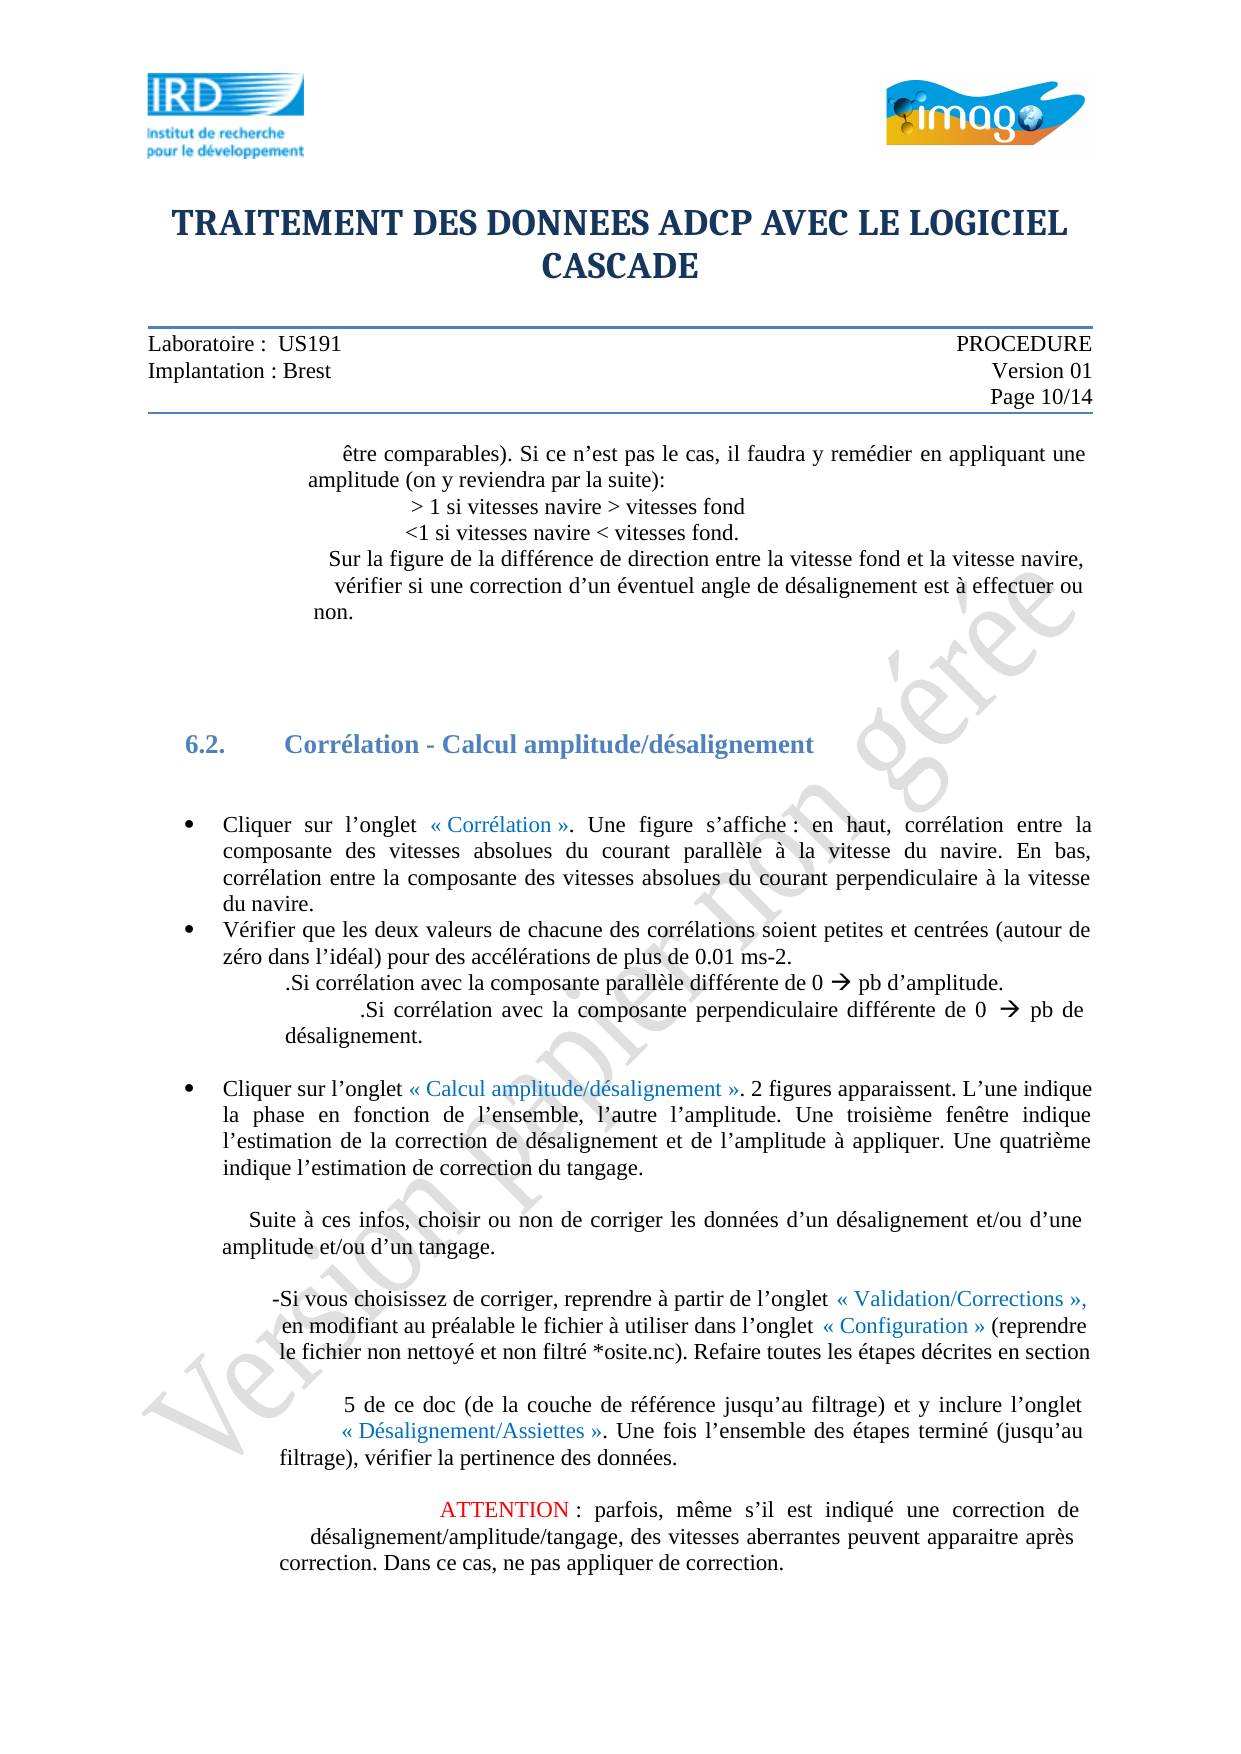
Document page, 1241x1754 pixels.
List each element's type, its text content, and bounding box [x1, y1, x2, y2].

list .Si corrélation avec la composante perpendiculaire différente de 0 pb de désalignement. [148, 996, 1093, 1048]
list Sur la figure de la différence de direction entre la vitesse fond et la vitesse navire, vérifier si une correction d’un éventuel angle de désalignement est à effectuer ou non. [148, 546, 1093, 624]
picture [877, 73, 1093, 159]
list .Si corrélation avec la composante parallèle différente de 0 pb d’amplitude. [148, 969, 1093, 996]
list -Si vous choisissez de corriger, reprendre à partir de l’onglet « Validation/Corrections », en modifiant au préalable le fichier à utiliser dans l’onglet « Configuration » (reprendre le fichier non nettoyé et non filtré *osite.nc). Refaire toutes les étapes décrites en section 5 de ce doc (de la couche de référence jusqu’au filtrage) et y inclure l’onglet « Désalignement/Assiettes ». Une fois l’ensemble des étapes terminé (jusqu’au filtrage), vérifier la pertinence des données. [148, 1286, 1093, 1470]
list ATTENTION : parfois, même s’il est indiqué une correction de désalignement/amplitude/tangage, des vitesses aberrantes peuvent apparaitre après correction. Dans ce cas, ne pas appliquer de correction. [148, 1496, 1093, 1575]
list Vérifier que les deux valeurs de chacune des corrélations soient petites et centrées (autour de zéro dans l’idéal) pour des accélérations de plus de 0.01 ms-2. [185, 917, 1093, 969]
list Cliquer sur l’onglet « Calcul amplitude/désalignement ». 2 figures apparaissent. L’une indique la phase en fonction de l’ensemble, l’autre l’amplitude. Une troisième fenêtre indique l’estimation de la correction de désalignement et de l’amplitude à appliquer. Une quatrième indique l’estimation de correction du tangage. [185, 1075, 1093, 1180]
picture [147, 73, 304, 159]
list Cliquer sur l’onglet « Corrélation ». Une figure s’affiche : en haut, corrélation entre la composante des vitesses absolues du courant parallèle à la vitesse du navire. En bas, corrélation entre la composante des vitesses absolues du courant perpendiculaire à la vitesse du navire. [185, 811, 1093, 917]
list <1 si vitesses navire < vitesses fond. [148, 519, 1093, 546]
list > 1 si vitesses navire > vitesses fond [148, 493, 1093, 519]
list Suite à ces infos, choisir ou non de corriger les données d’un désalignement et/ou d’une amplitude et/ou d’un tangage. [148, 1206, 1093, 1259]
subtitle Corrélation - Calcul amplitude/désalignement [185, 729, 1093, 760]
